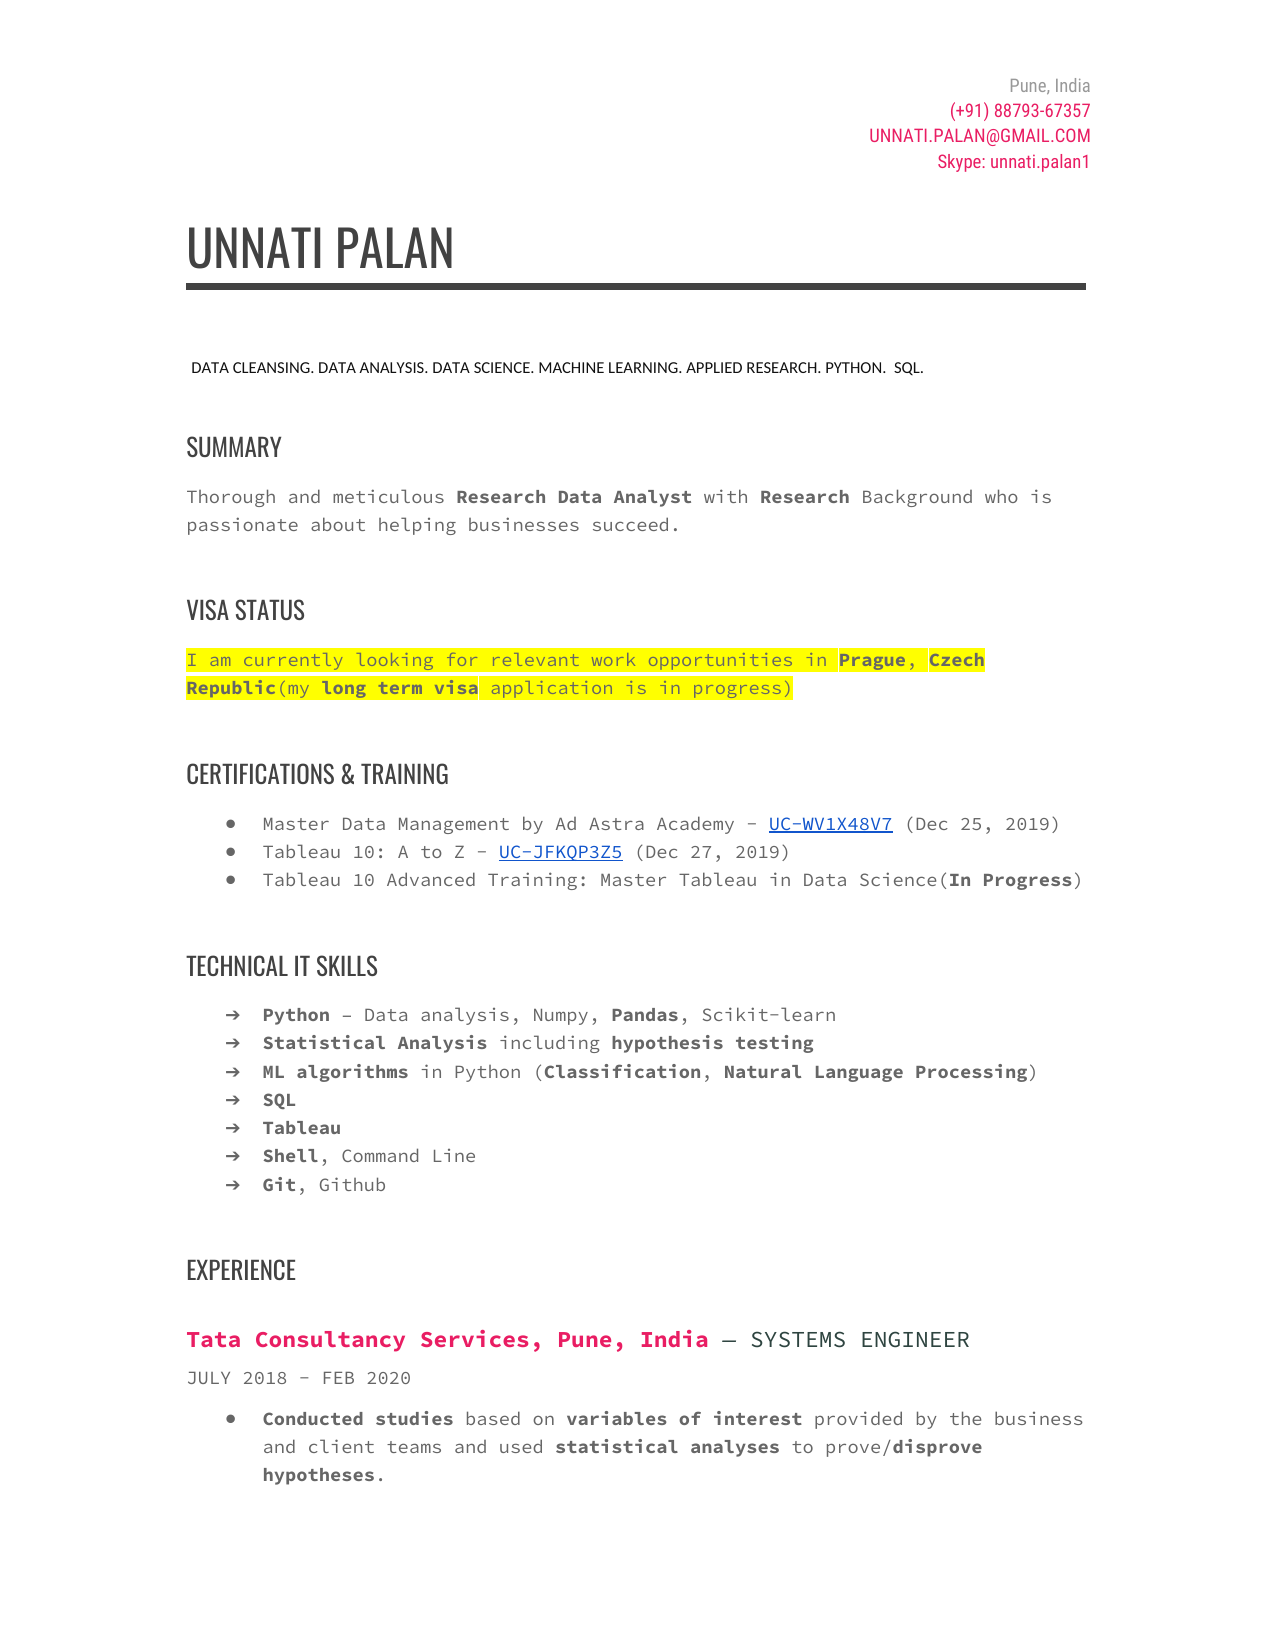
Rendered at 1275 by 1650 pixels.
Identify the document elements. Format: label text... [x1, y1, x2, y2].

list Python – Data analysis, Numpy, Pandas, Scikit-learn [225, 1003, 1087, 1027]
list Master Data Management by Ad Astra Academy - UC-WV1X48V7 (Dec 25, 2019) [225, 811, 1087, 835]
subtitle Pune, India [186, 75, 1091, 97]
list Git, Github [225, 1172, 1087, 1196]
text JULY 2018 - FEB 2020 [186, 1366, 1087, 1389]
list ML algorithms in Python (Classification, Natural Language Processing) [225, 1059, 1087, 1083]
text Thorough and meticulous Research Data Analyst with Research Background who is passionate about helping businesses succeed. [186, 484, 1087, 536]
subtitle SUMMARY [186, 428, 1087, 465]
list Tableau 10: A to Z - UC-JFKQP3Z5 (Dec 27, 2019) [225, 840, 1087, 863]
title DATA CLEANSING. DATA ANALYSIS. DATA SCIENCE. MACHINE LEARNING. APPLIED RESEARCH. PYTHON. SQL. [187, 357, 1087, 378]
subtitle Tata Consultancy Services, Pune, India — SYSTEMS ENGINEER [186, 1324, 1087, 1353]
subtitle VISA STATUS [186, 591, 1087, 628]
list SQL [225, 1088, 1087, 1111]
list Statistical Analysis including hypothesis testing [225, 1031, 1087, 1055]
text I am currently looking for relevant work opportunities in Prague, Czech Republic(my long term visa application is in progress) [186, 648, 1087, 700]
subtitle Skype: unnati.palan1 [186, 151, 1091, 173]
list Shell, Command Line [225, 1144, 1087, 1168]
title UNNATI PALAN [186, 209, 1087, 357]
subtitle (+91) 88793-67357 [186, 100, 1091, 122]
picture [186, 283, 1086, 290]
list Conducted studies based on variables of interest provided by the business and client teams and used statistical analyses to prove/disprove hypotheses. [225, 1406, 1087, 1486]
list Tableau 10 Advanced Training: Master Tableau in Data Science(In Progress) [225, 868, 1087, 891]
subtitle UNNATI.PALAN@GMAIL.COM [186, 125, 1091, 147]
subtitle EXPERIENCE [186, 1251, 1087, 1288]
subtitle CERTIFICATIONS & TRAINING [186, 754, 1087, 792]
subtitle TECHNICAL IT SKILLS [186, 946, 1087, 983]
list Tableau [225, 1116, 1087, 1139]
